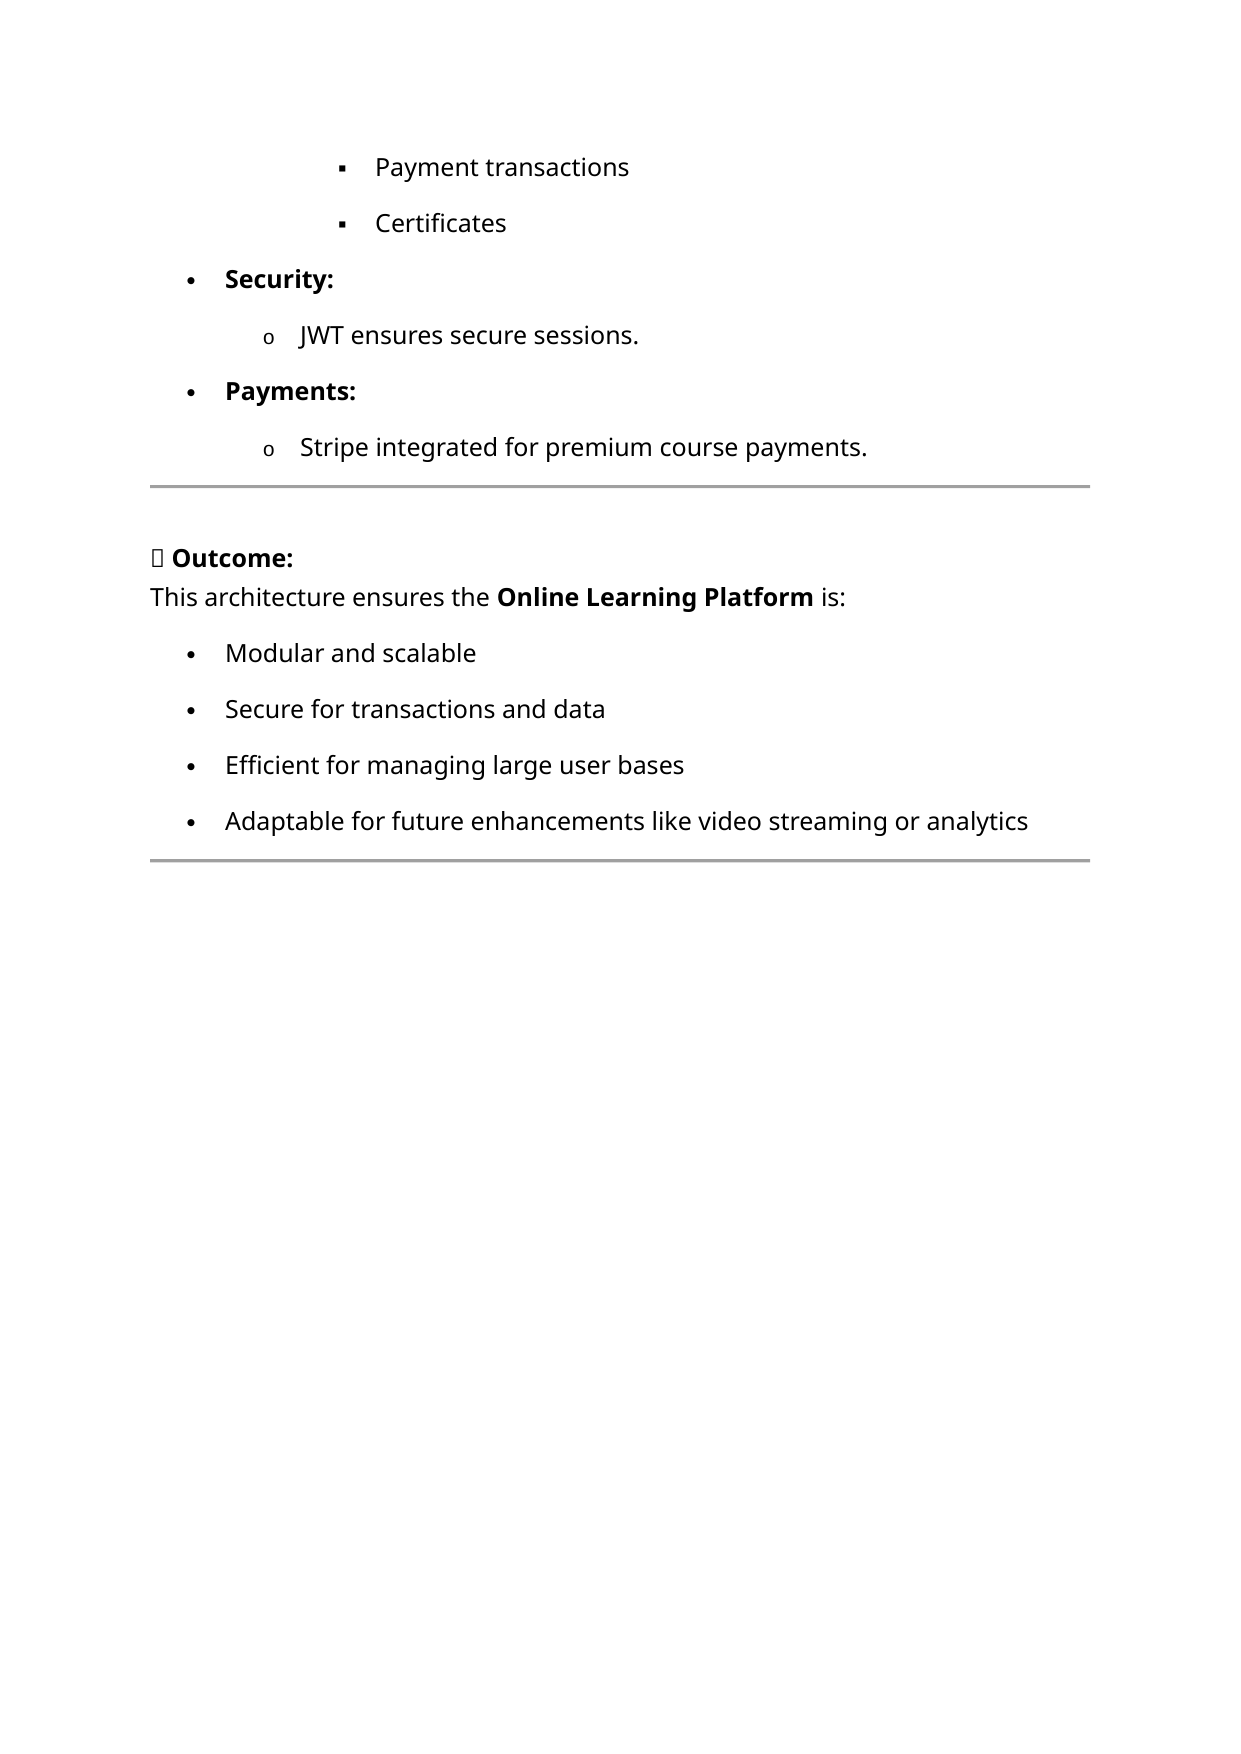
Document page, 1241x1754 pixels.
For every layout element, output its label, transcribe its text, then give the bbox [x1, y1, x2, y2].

list Payment transactions [337, 150, 1090, 184]
list Secure for transactions and data [187, 692, 1090, 726]
list JWT ensures secure sessions. [262, 317, 1090, 352]
list Payments: [187, 373, 1090, 407]
list Certificates [337, 206, 1090, 240]
text ✅ Outcome: This architecture ensures the Online Learning Platform is: [150, 541, 1090, 614]
list Adaptable for future enhancements like video streaming or analytics [187, 803, 1090, 837]
list Stripe integrated for premium course payments. [262, 429, 1090, 463]
list Security: [187, 262, 1090, 296]
list Efficient for managing large user bases [187, 747, 1090, 782]
list Modular and scalable [187, 636, 1090, 670]
